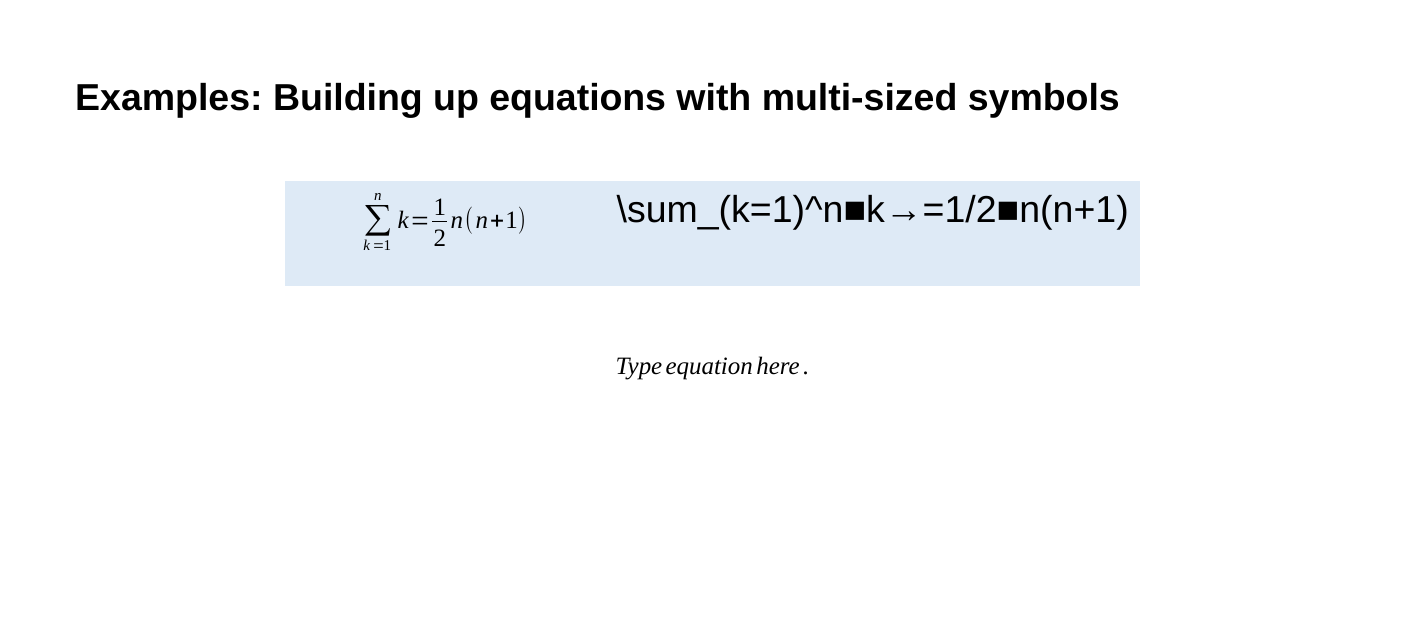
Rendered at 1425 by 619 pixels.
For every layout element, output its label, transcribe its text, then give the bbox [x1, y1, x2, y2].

subtitle Examples: Building up equations with multi-sized symbols [75, 75, 1350, 118]
table_header [285, 181, 605, 286]
table_header \sum_(k=1)^n■k→=1/2■n(n+1) [605, 181, 1140, 286]
